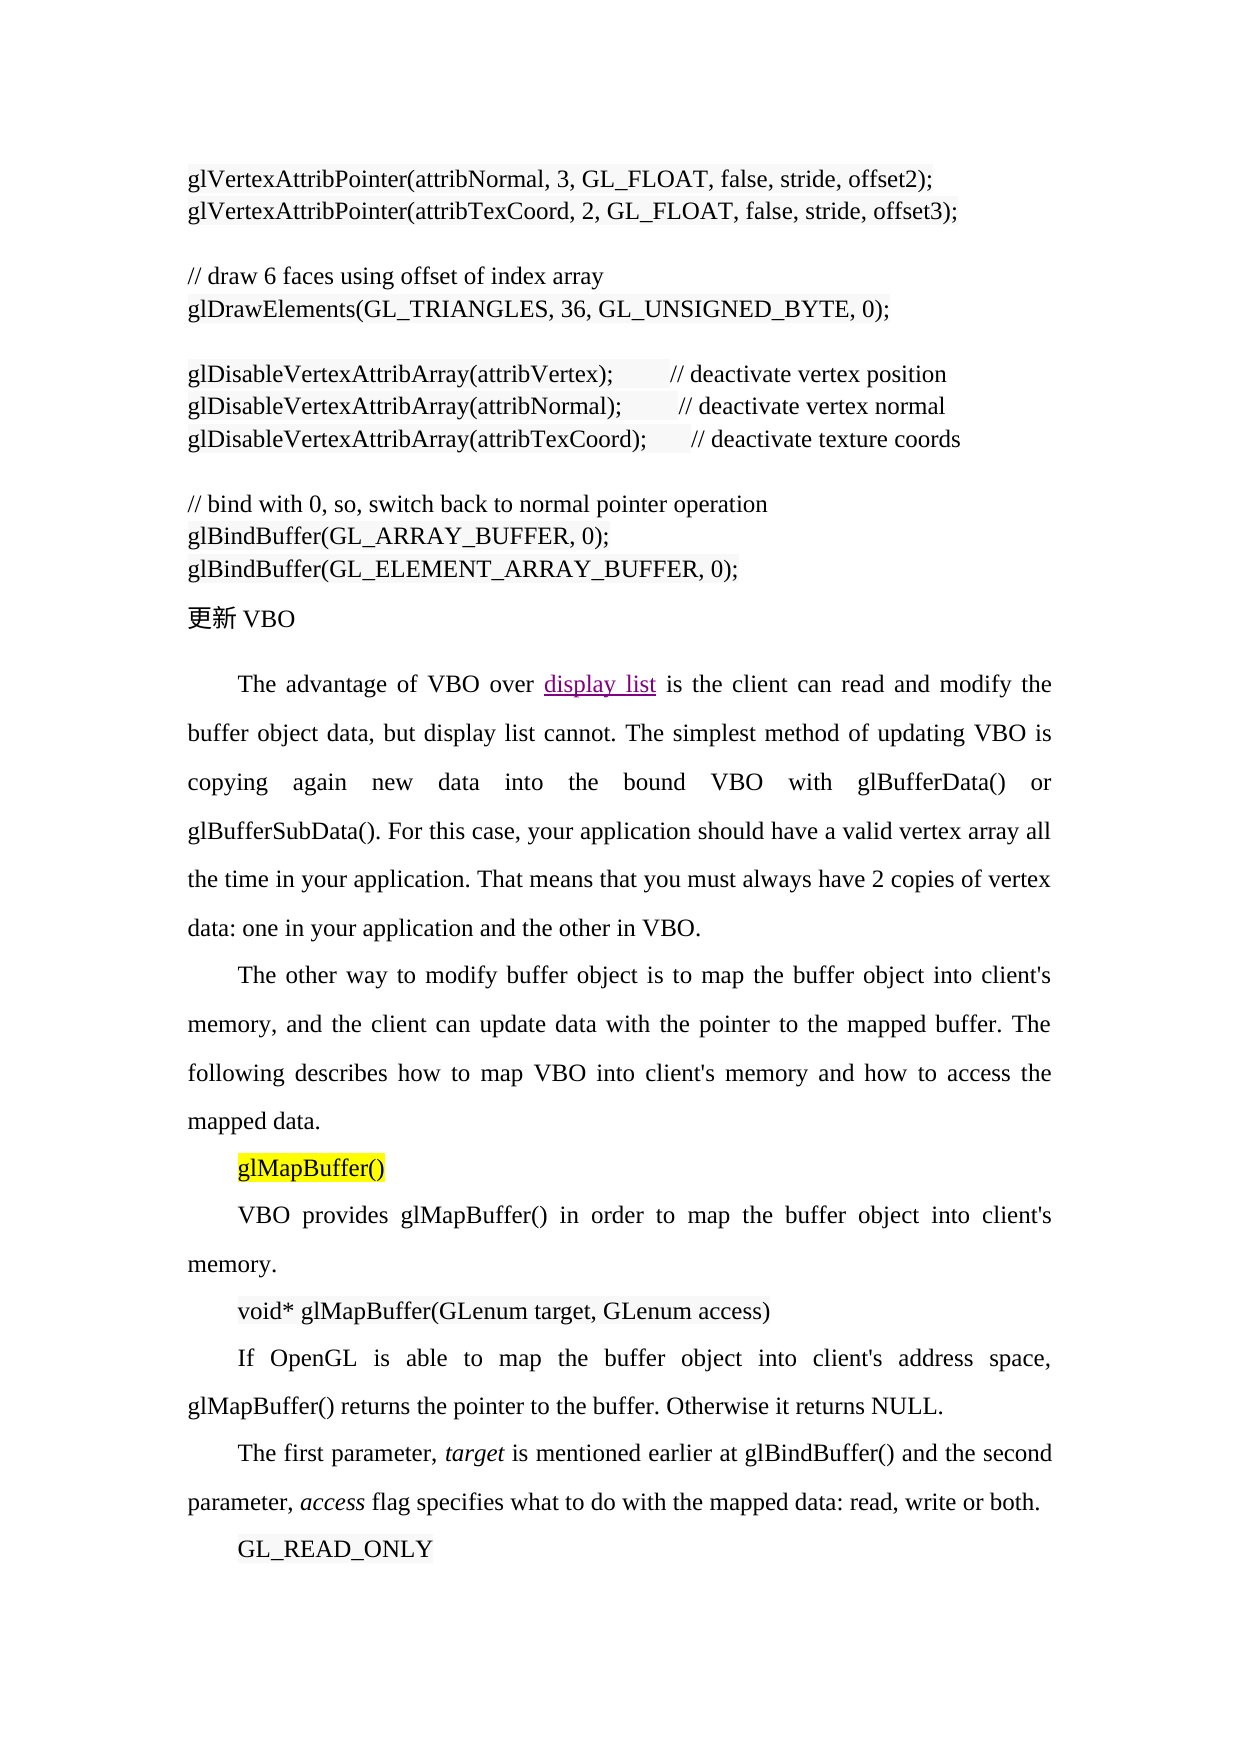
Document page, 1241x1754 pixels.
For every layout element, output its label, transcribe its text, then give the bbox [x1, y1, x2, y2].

text VBO provides glMapBuffer() in order to map the buffer object into client's memory. [187, 1198, 1053, 1279]
text glVertexAttribPointer(attribNormal, 3, GL_FLOAT, false, stride, offset2); [187, 162, 1053, 194]
text If OpenGL is able to map the buffer object into client's address space, glMapBuffer() returns the pointer to the buffer. Otherwise it returns NULL. [187, 1341, 1053, 1422]
text The other way to modify buffer object is to map the buffer object into client's memory, and the client can update data with the pointer to the mapped buffer. The following describes how to map VBO into client's memory and how to access the mapped data. [187, 958, 1053, 1137]
text // bind with 0, so, switch back to normal pointer operation [187, 487, 1053, 519]
text glBindBuffer(GL_ARRAY_BUFFER, 0); [187, 519, 1053, 552]
text glDisableVertexAttribArray(attribVertex); // deactivate vertex position [187, 357, 1053, 389]
text glVertexAttribPointer(attribTexCoord, 2, GL_FLOAT, false, stride, offset3); [187, 194, 1053, 227]
text glDrawElements(GL_TRIANGLES, 36, GL_UNSIGNED_BYTE, 0); [187, 292, 1053, 324]
text The first parameter, target is mentioned earlier at glBindBuffer() and the second parameter, access flag specifies what to do with the mapped data: read, write or both. [187, 1436, 1053, 1518]
text void* glMapBuffer(GLenum target, GLenum access) [187, 1294, 1053, 1326]
text glBindBuffer(GL_ELEMENT_ARRAY_BUFFER, 0); [187, 552, 1053, 584]
text GL_READ_ONLY [187, 1532, 1053, 1564]
text glDisableVertexAttribArray(attribNormal); // deactivate vertex normal [187, 389, 1053, 422]
text glDisableVertexAttribArray(attribTexCoord); // deactivate texture coords [187, 422, 1053, 454]
text 更新VBO [187, 584, 1053, 649]
text glMapBuffer() [187, 1151, 1053, 1184]
text The advantage of VBO over display list is the client can read and modify the buffer object data, but display list cannot. The simplest method of updating VBO is copying again new data into the bound VBO with glBufferData() or glBufferSubData(). For this case, your application should have a valid vertex array all the time in your application. That means that you must always have 2 copies of vertex data: one in your application and the other in VBO. [187, 668, 1053, 944]
text // draw 6 faces using offset of index array [187, 259, 1053, 292]
